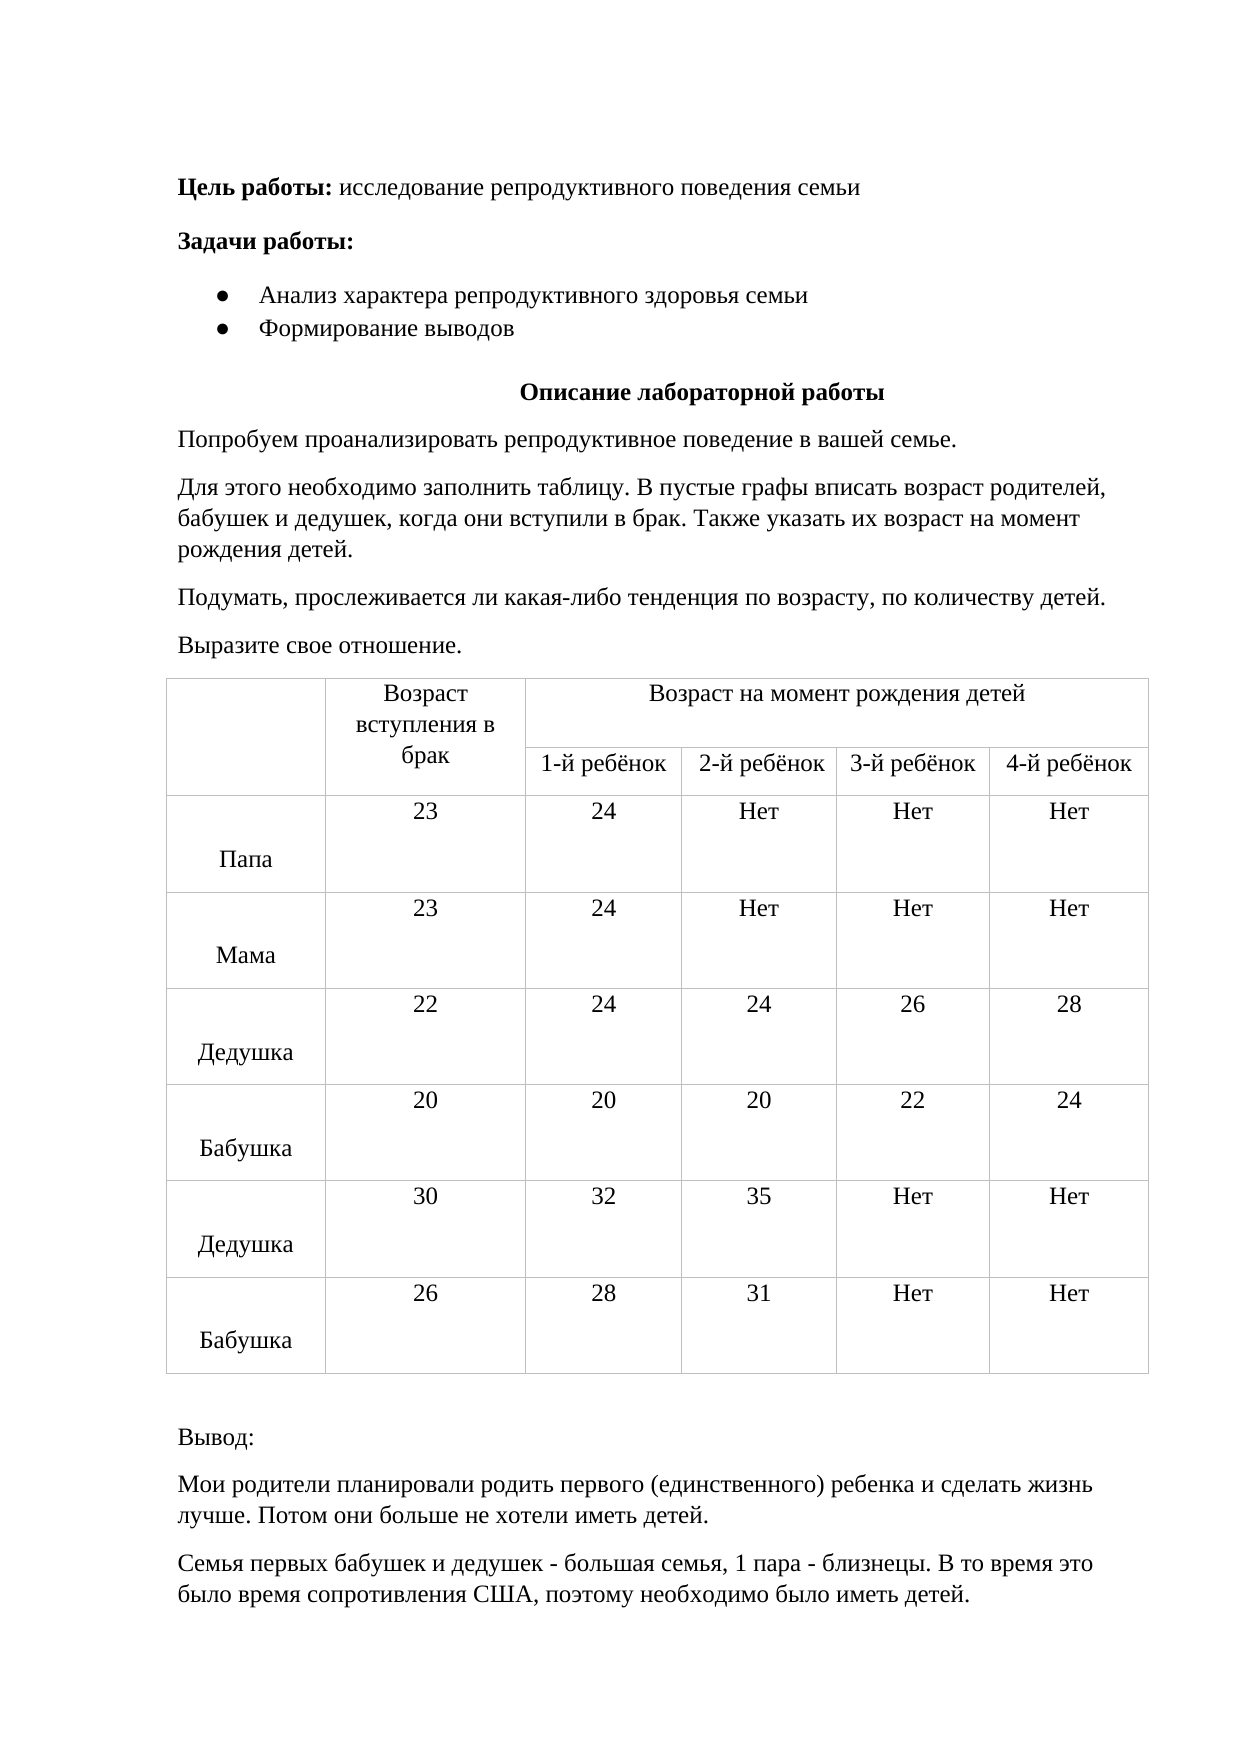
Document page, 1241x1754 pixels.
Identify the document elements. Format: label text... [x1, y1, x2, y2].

table_cell 4-й ребёнок [990, 748, 1148, 795]
text Вывод: [177, 1422, 1152, 1450]
table_cell 24 [526, 893, 681, 988]
text Мои родители планировали родить первого (единственного) ребенка и сделать жизнь лучше. Потом они больше не хотели иметь детей. [177, 1469, 1152, 1529]
table_cell Бабушка [167, 1278, 325, 1373]
table_cell 31 [682, 1278, 836, 1373]
table_cell Нет [837, 1181, 989, 1277]
text Семья первых бабушек и дедушек - большая семья, 1 пара - близнецы. В то время это было время сопротивления США, поэтому необходимо было иметь детей. [177, 1548, 1152, 1608]
text Попробуем проанализировать репродуктивное поведение в вашей семье. [177, 424, 1152, 453]
table_header [167, 679, 325, 795]
table_cell Нет [990, 1278, 1148, 1373]
table_cell 22 [837, 1085, 989, 1180]
table_cell 32 [526, 1181, 681, 1277]
table_cell 20 [526, 1085, 681, 1180]
table_cell 26 [837, 989, 989, 1084]
text Выразите свое отношение. [177, 630, 1152, 658]
table_cell Папа [167, 796, 325, 892]
table_cell 28 [526, 1278, 681, 1373]
table_cell 20 [326, 1085, 525, 1180]
text Описание лабораторной работы [252, 377, 1152, 406]
table_cell Мама [167, 893, 325, 988]
table_cell Дедушка [167, 989, 325, 1084]
table_cell 28 [990, 989, 1148, 1084]
table_cell Бабушка [167, 1085, 325, 1180]
table_cell 24 [526, 796, 681, 892]
table_cell Нет [990, 796, 1148, 892]
list Формирование выводов [215, 313, 1152, 341]
table_cell 2-й ребёнок [682, 748, 836, 795]
table_cell Нет [837, 796, 989, 892]
table_cell 22 [326, 989, 525, 1084]
table_header Возраст вступления в брак [326, 679, 525, 795]
table_cell 30 [326, 1181, 525, 1277]
list Анализ характера репродуктивного здоровья семьи [215, 280, 1152, 308]
text Подумать, прослеживается ли какая-либо тенденция по возрасту, по количеству детей. [177, 582, 1152, 611]
table_cell Нет [837, 1278, 989, 1373]
table_cell 24 [990, 1085, 1148, 1180]
text Задачи работы: [177, 226, 1152, 254]
table_cell 1-й ребёнок [526, 748, 681, 795]
table_header Возраст на момент рождения детей [526, 679, 1148, 747]
table_cell 20 [682, 1085, 836, 1180]
table_cell Нет [837, 893, 989, 988]
table_cell 23 [326, 893, 525, 988]
text Для этого необходимо заполнить таблицу. В пустые графы вписать возраст родителей, бабушек и дедушек, когда они вступили в брак. Также указать их возраст на момент рождения детей. [177, 472, 1152, 563]
table_cell 26 [326, 1278, 525, 1373]
table_cell Нет [682, 796, 836, 892]
table_cell Нет [990, 893, 1148, 988]
table_cell Нет [682, 893, 836, 988]
table_cell Нет [990, 1181, 1148, 1277]
table_cell 23 [326, 796, 525, 892]
text Цель работы: исследование репродуктивного поведения семьи [177, 172, 1152, 201]
table_cell 35 [682, 1181, 836, 1277]
table_cell 24 [682, 989, 836, 1084]
table_cell 3-й ребёнок [837, 748, 989, 795]
table_cell 24 [526, 989, 681, 1084]
table_cell Дедушка [167, 1181, 325, 1277]
